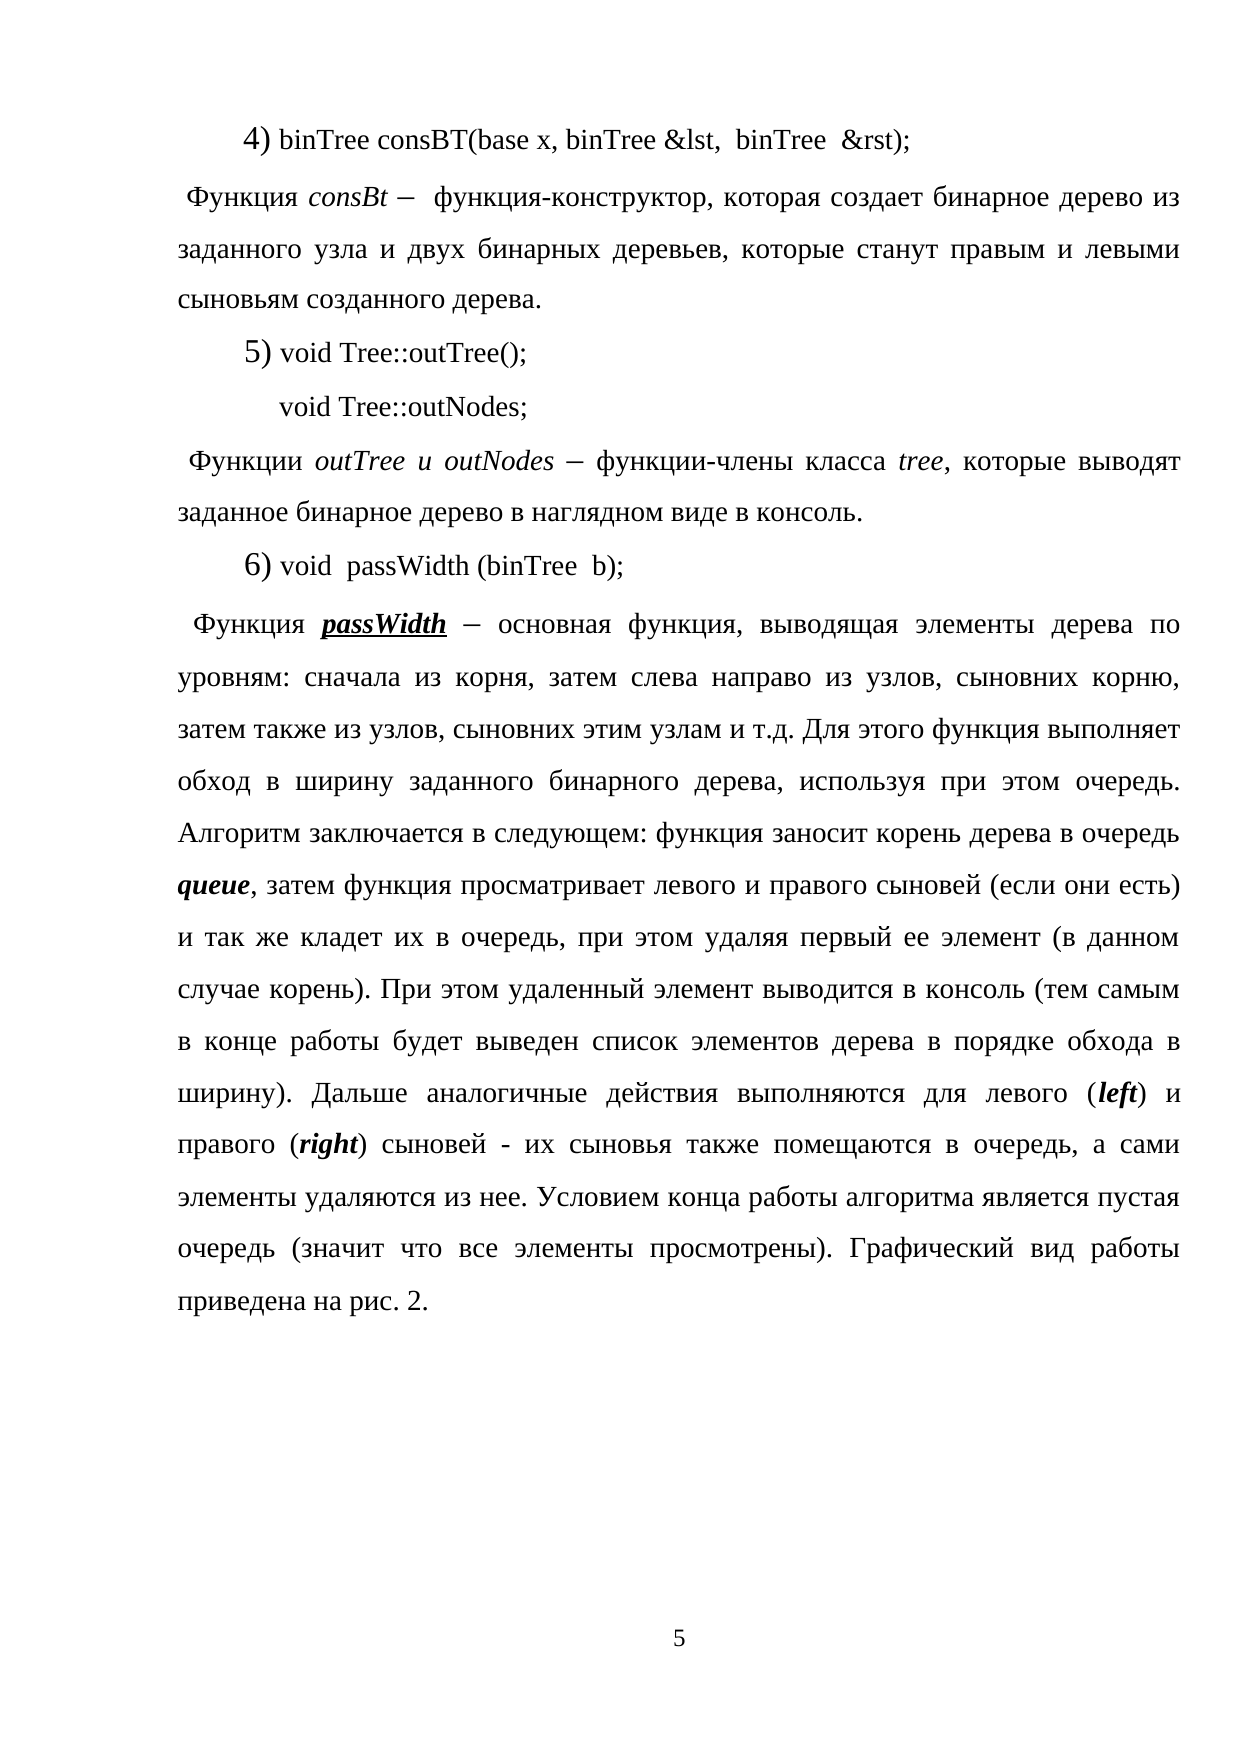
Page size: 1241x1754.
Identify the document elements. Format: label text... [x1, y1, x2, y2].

text void Tree::outNodes; [177, 389, 1181, 422]
text 4) binTree сonsBT(base x, binTree &lst, binTree &rst); [177, 118, 1181, 156]
text Функция passWidth – основная функция, выводящая элементы дерева по уровням: сначала из корня, затем слева направо из узлов, сыновних корню, затем также из узлов, сыновних этим узлам и т.д. Для этого функция выполняет обход в ширину заданного бинарного дерева, используя при этом очередь. Алгоритм заключается в следующем: функция заносит корень дерева в очередь queue, затем функция просматривает левого и правого сыновей (если они есть) и так же кладет их в очередь, при этом удаляя первый ее элемент (в данном случае корень). При этом удаленный элемент выводится в консоль (тем самым в конце работы будет выведен список элементов дерева в порядке обхода в ширину). Дальше аналогичные действия выполняются для левого (left) и правого (right) сыновей - их сыновья также помещаются в очередь, а сами элементы удаляются из нее. Условием конца работы алгоритма является пустая очередь (значит что все элементы просмотрены). Графический вид работы приведена на рис. 2. [177, 602, 1181, 1316]
text 6) void passWidth (binTree b); [177, 544, 1181, 583]
text Функция consBt – функция-конструктор, которая создает бинарное дерево из заданного узла и двух бинарных деревьев, которые станут правым и левыми сыновьям созданного дерева. [177, 176, 1181, 314]
text 5) void Tree::outTree(); [177, 331, 1181, 370]
text Функции outTree и outNodes – функции-члены класса tree, которые выводят заданное бинарное дерево в наглядном виде в консоль. [177, 439, 1181, 528]
